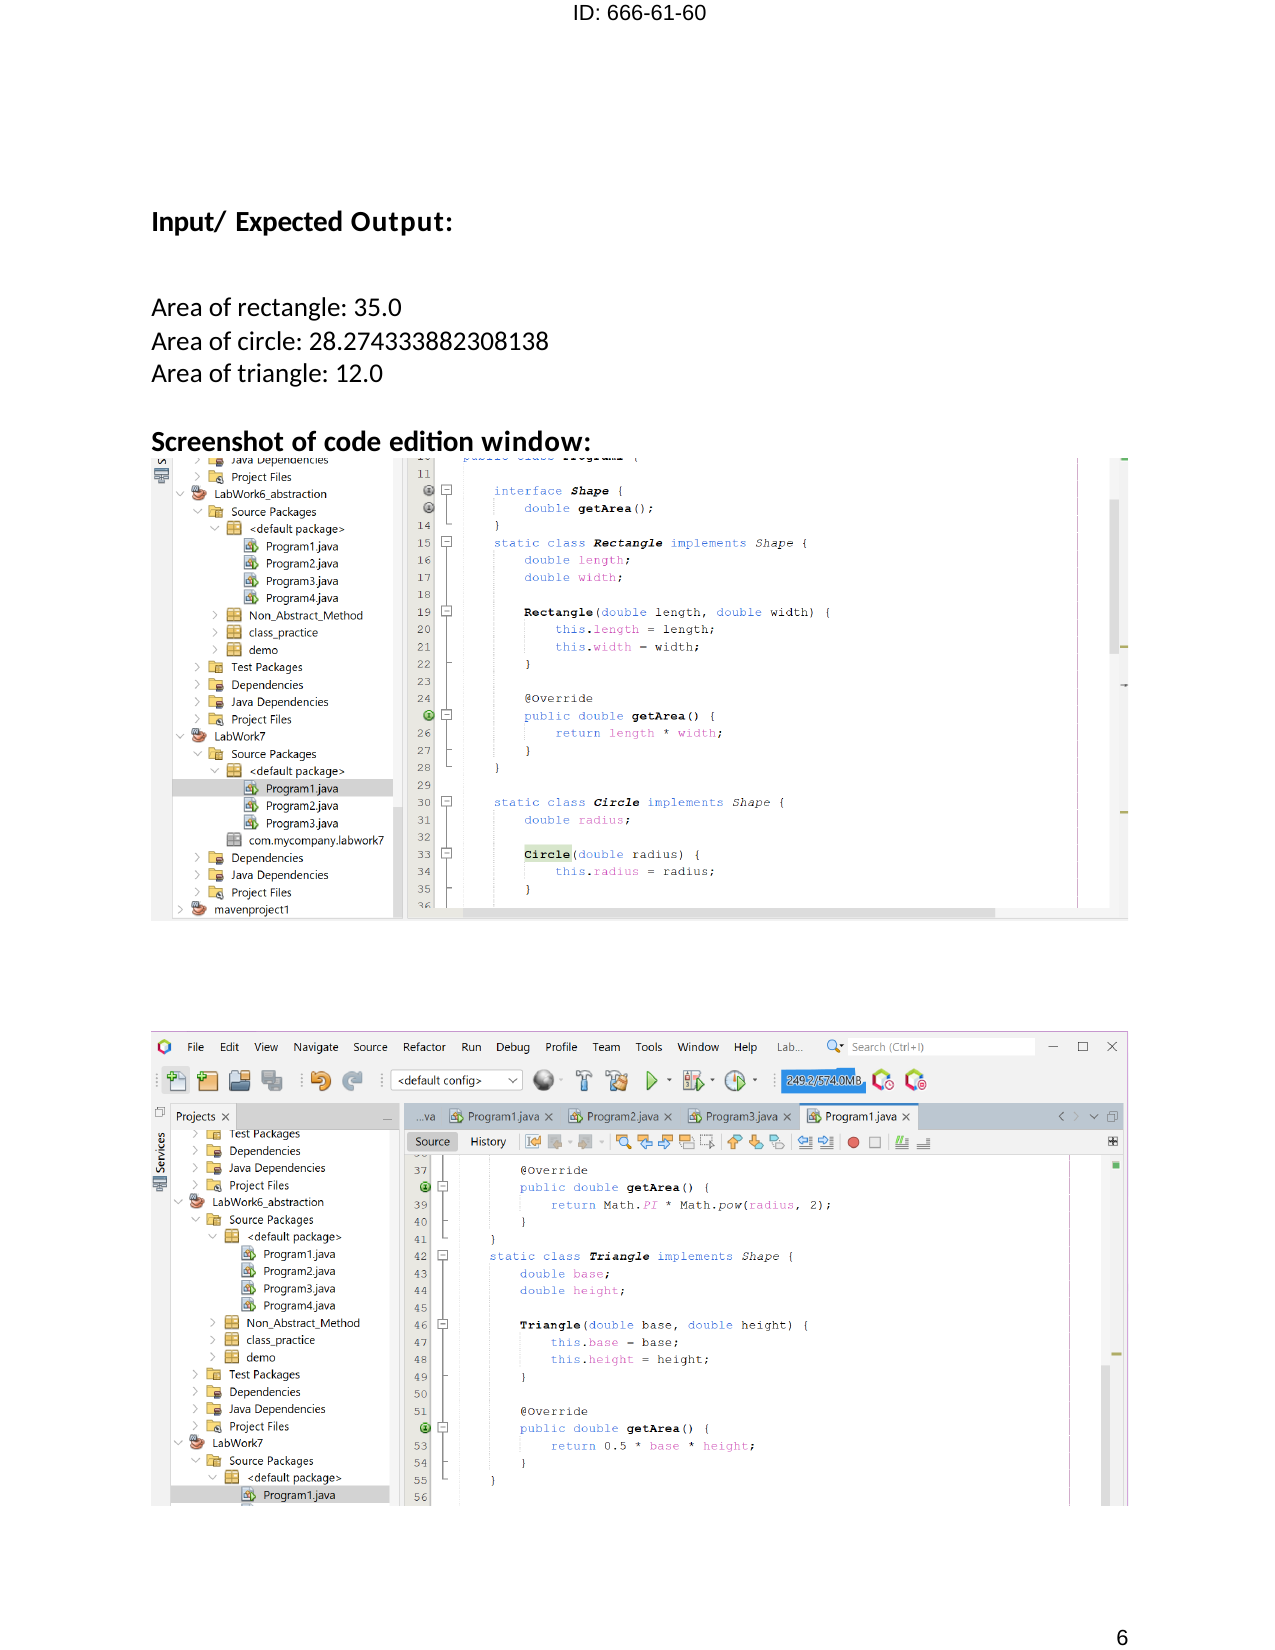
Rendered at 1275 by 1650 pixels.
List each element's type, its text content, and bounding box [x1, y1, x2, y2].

text Input/ Expected Output: [151, 205, 1128, 238]
text Screenshot of code edition window: [151, 423, 1128, 458]
picture [151, 1031, 1129, 1506]
picture [151, 458, 1129, 921]
text Area of circle: 28.274333882308138 [151, 324, 1128, 357]
text Area of rectangle: 35.0 [151, 291, 1128, 324]
text Area of triangle: 12.0 [151, 357, 1128, 390]
